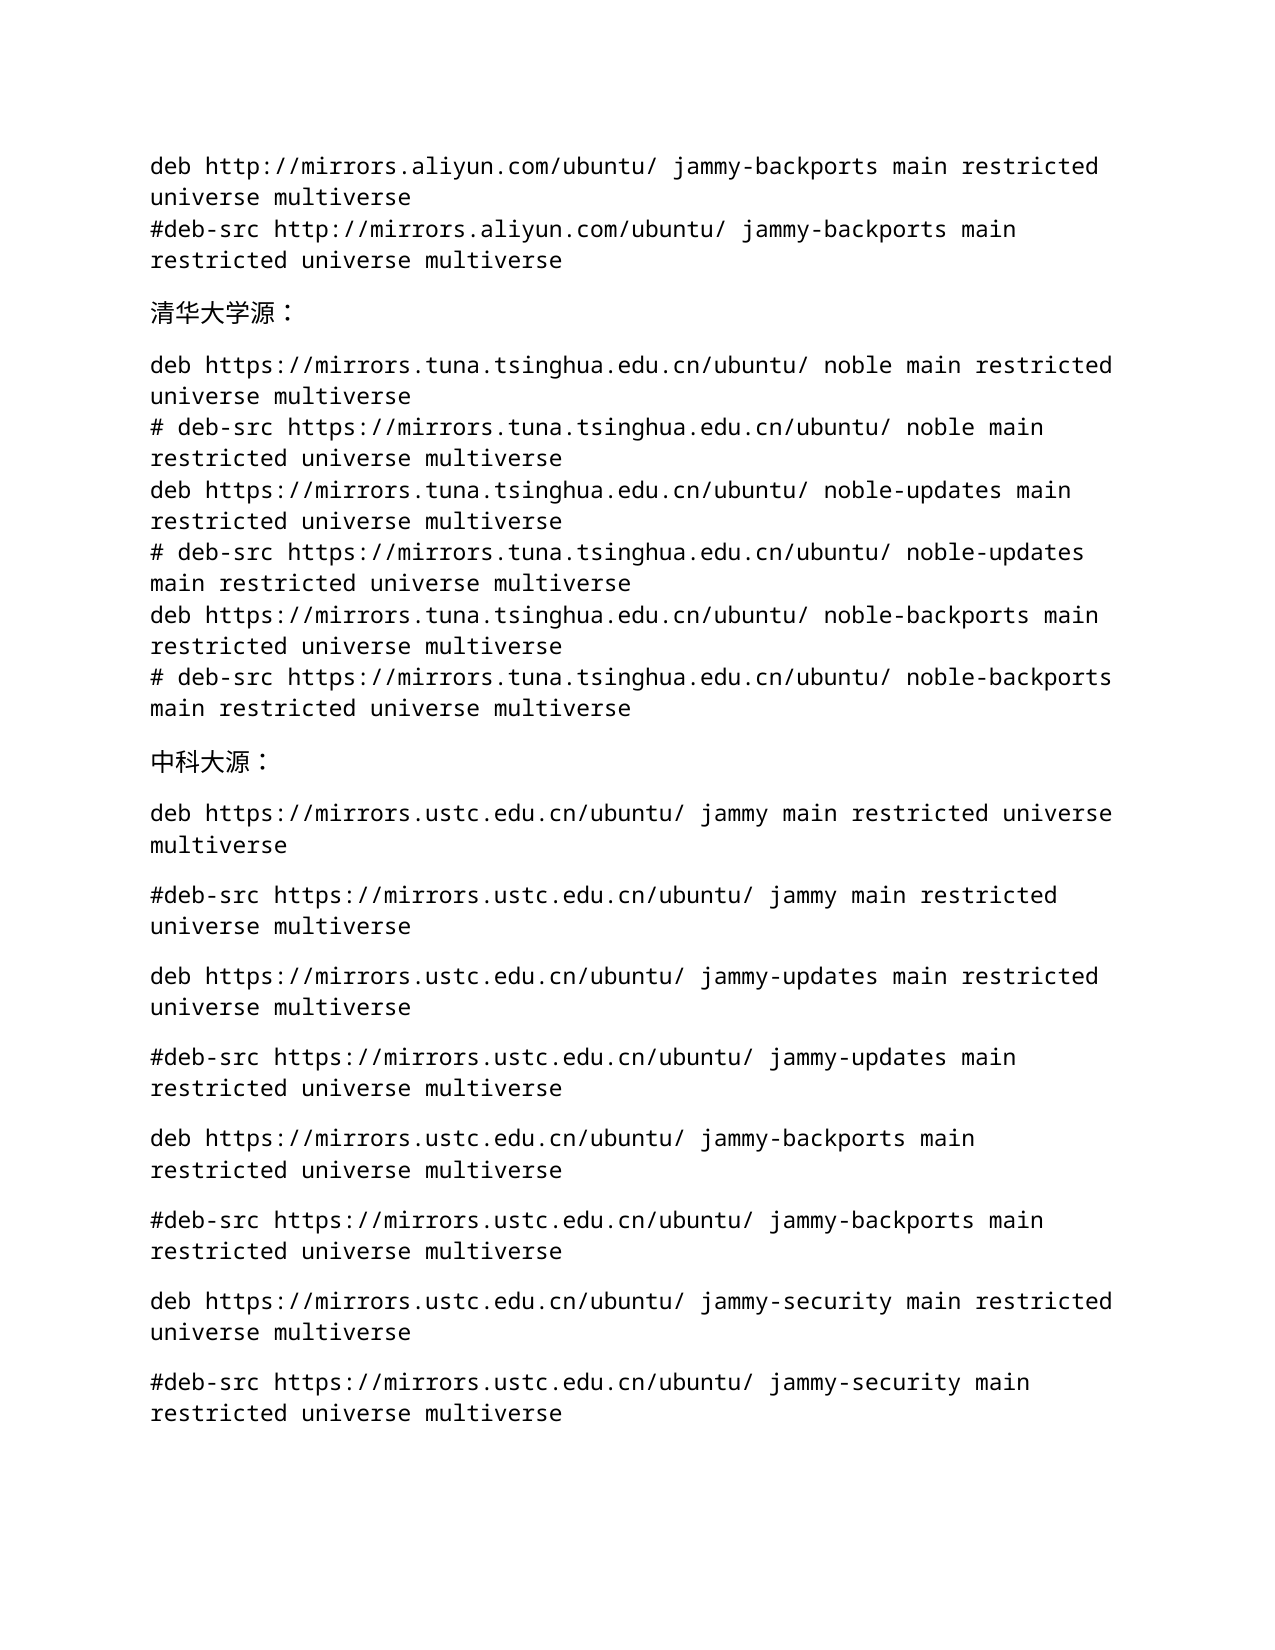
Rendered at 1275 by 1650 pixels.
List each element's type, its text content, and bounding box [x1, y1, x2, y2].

text 中科大源： [150, 744, 1125, 778]
text deb https://mirrors.ustc.edu.cn/ubuntu/ jammy main restricted universe multiverse [150, 797, 1125, 860]
text #deb-src https://mirrors.ustc.edu.cn/ubuntu/ jammy-updates main restricted universe multiverse [150, 1041, 1125, 1103]
text 清华大学源： [150, 296, 1125, 330]
text #deb-src https://mirrors.ustc.edu.cn/ubuntu/ jammy main restricted universe multiverse [150, 878, 1125, 941]
text deb https://mirrors.ustc.edu.cn/ubuntu/ jammy-updates main restricted universe multiverse [150, 960, 1125, 1022]
text #deb-src https://mirrors.ustc.edu.cn/ubuntu/ jammy-backports main restricted universe multiverse [150, 1203, 1125, 1266]
text deb https://mirrors.ustc.edu.cn/ubuntu/ jammy-security main restricted universe multiverse [150, 1285, 1125, 1347]
text deb https://mirrors.ustc.edu.cn/ubuntu/ jammy-backports main restricted universe multiverse [150, 1122, 1125, 1185]
text deb https://mirrors.tuna.tsinghua.edu.cn/ubuntu/ noble main restricted universe multiverse # deb-src https://mirrors.tuna.tsinghua.edu.cn/ubuntu/ noble main restricted universe multiverse deb https://mirrors.tuna.tsinghua.edu.cn/ubuntu/ noble-updates main restricted universe multiverse # deb-src https://mirrors.tuna.tsinghua.edu.cn/ubuntu/ noble-updates main restricted universe multiverse deb https://mirrors.tuna.tsinghua.edu.cn/ubuntu/ noble-backports main restricted universe multiverse # deb-src https://mirrors.tuna.tsinghua.edu.cn/ubuntu/ noble-backports main restricted universe multiverse [150, 349, 1125, 724]
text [150, 150, 1125, 275]
text #deb-src https://mirrors.ustc.edu.cn/ubuntu/ jammy-security main restricted universe multiverse [150, 1366, 1125, 1428]
